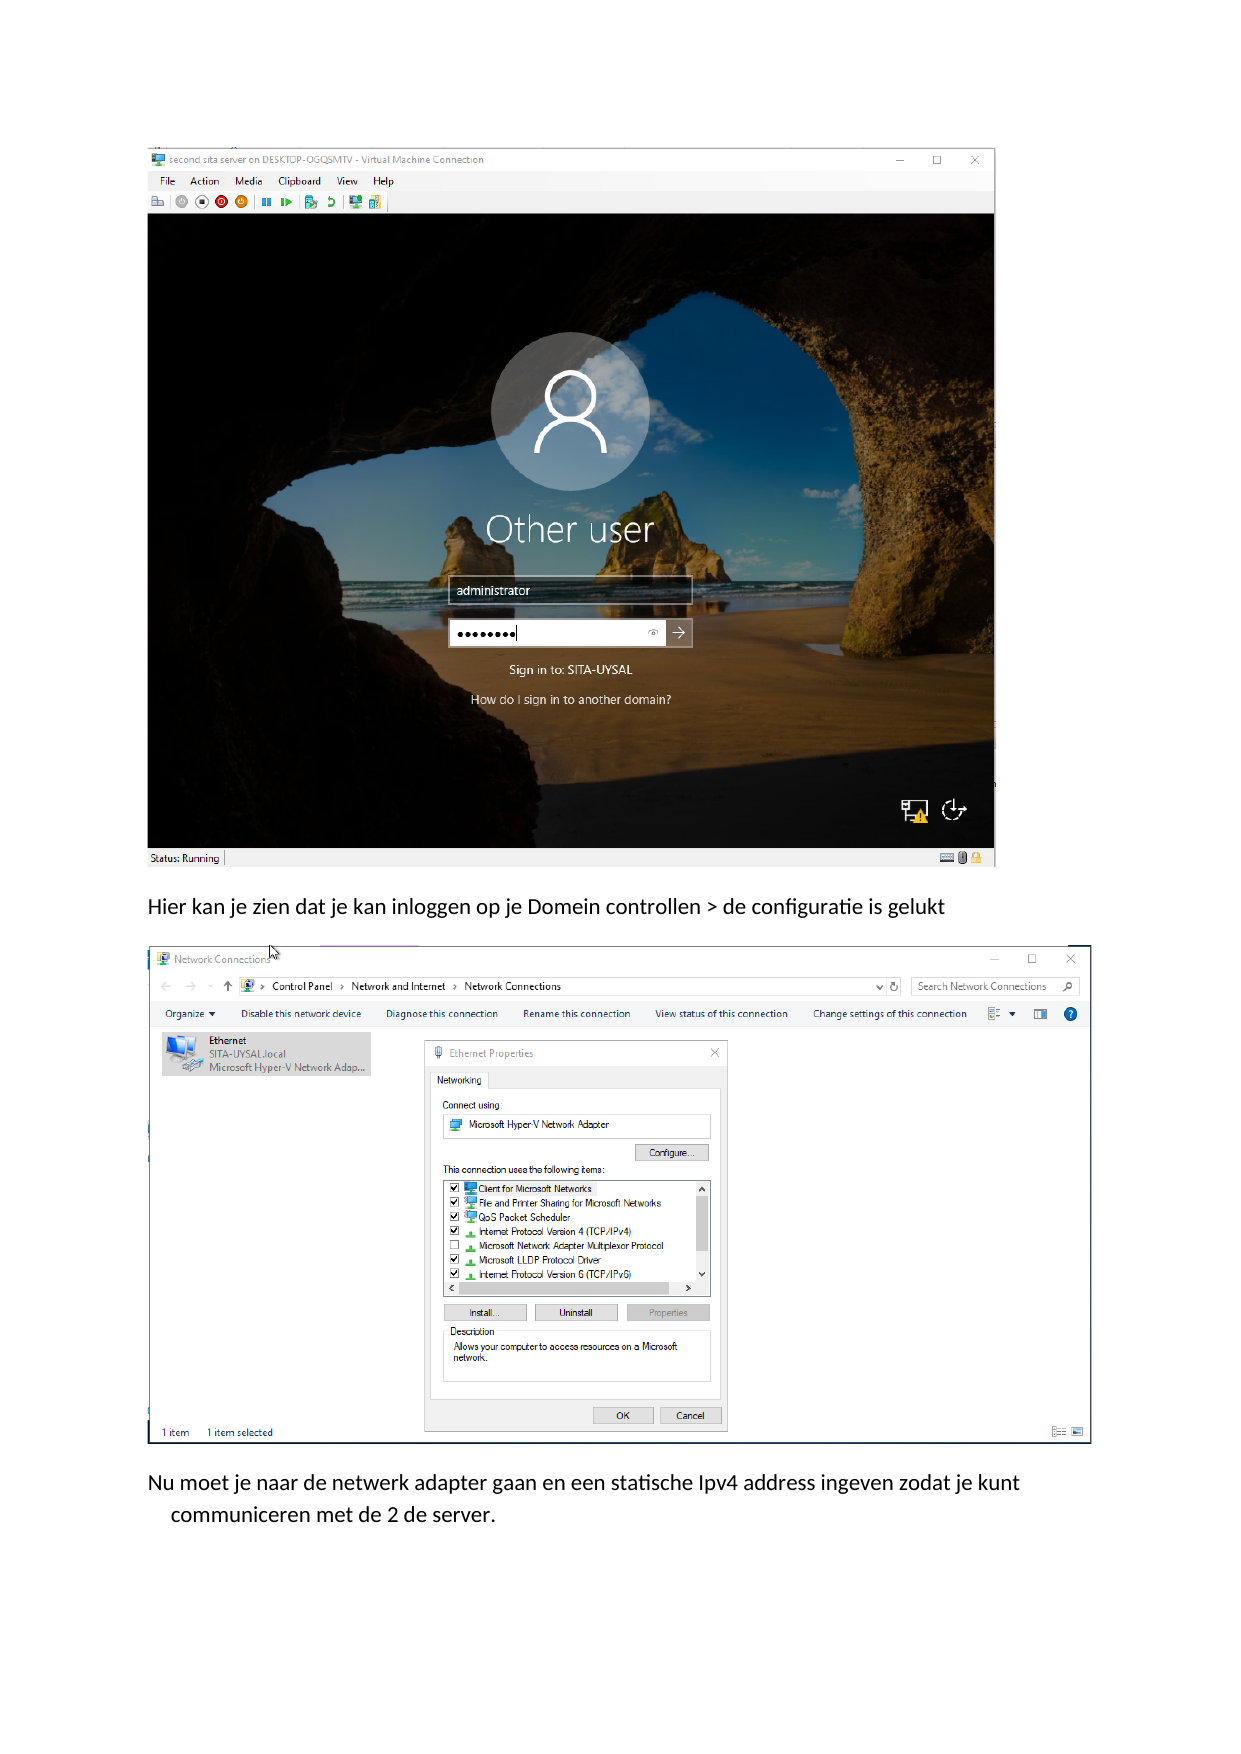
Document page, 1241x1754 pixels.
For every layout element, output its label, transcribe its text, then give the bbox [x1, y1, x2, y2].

text Nu moet je naar de netwerk adapter gaan en een statische Ipv4 address ingeven zodat je kunt communiceren met de 2 de server. [148, 1468, 1093, 1529]
picture [147, 945, 1092, 1444]
picture [147, 147, 997, 867]
text Hier kan je zien dat je kan inloggen op je Domein controllen > de configuratie is gelukt [148, 892, 1093, 920]
